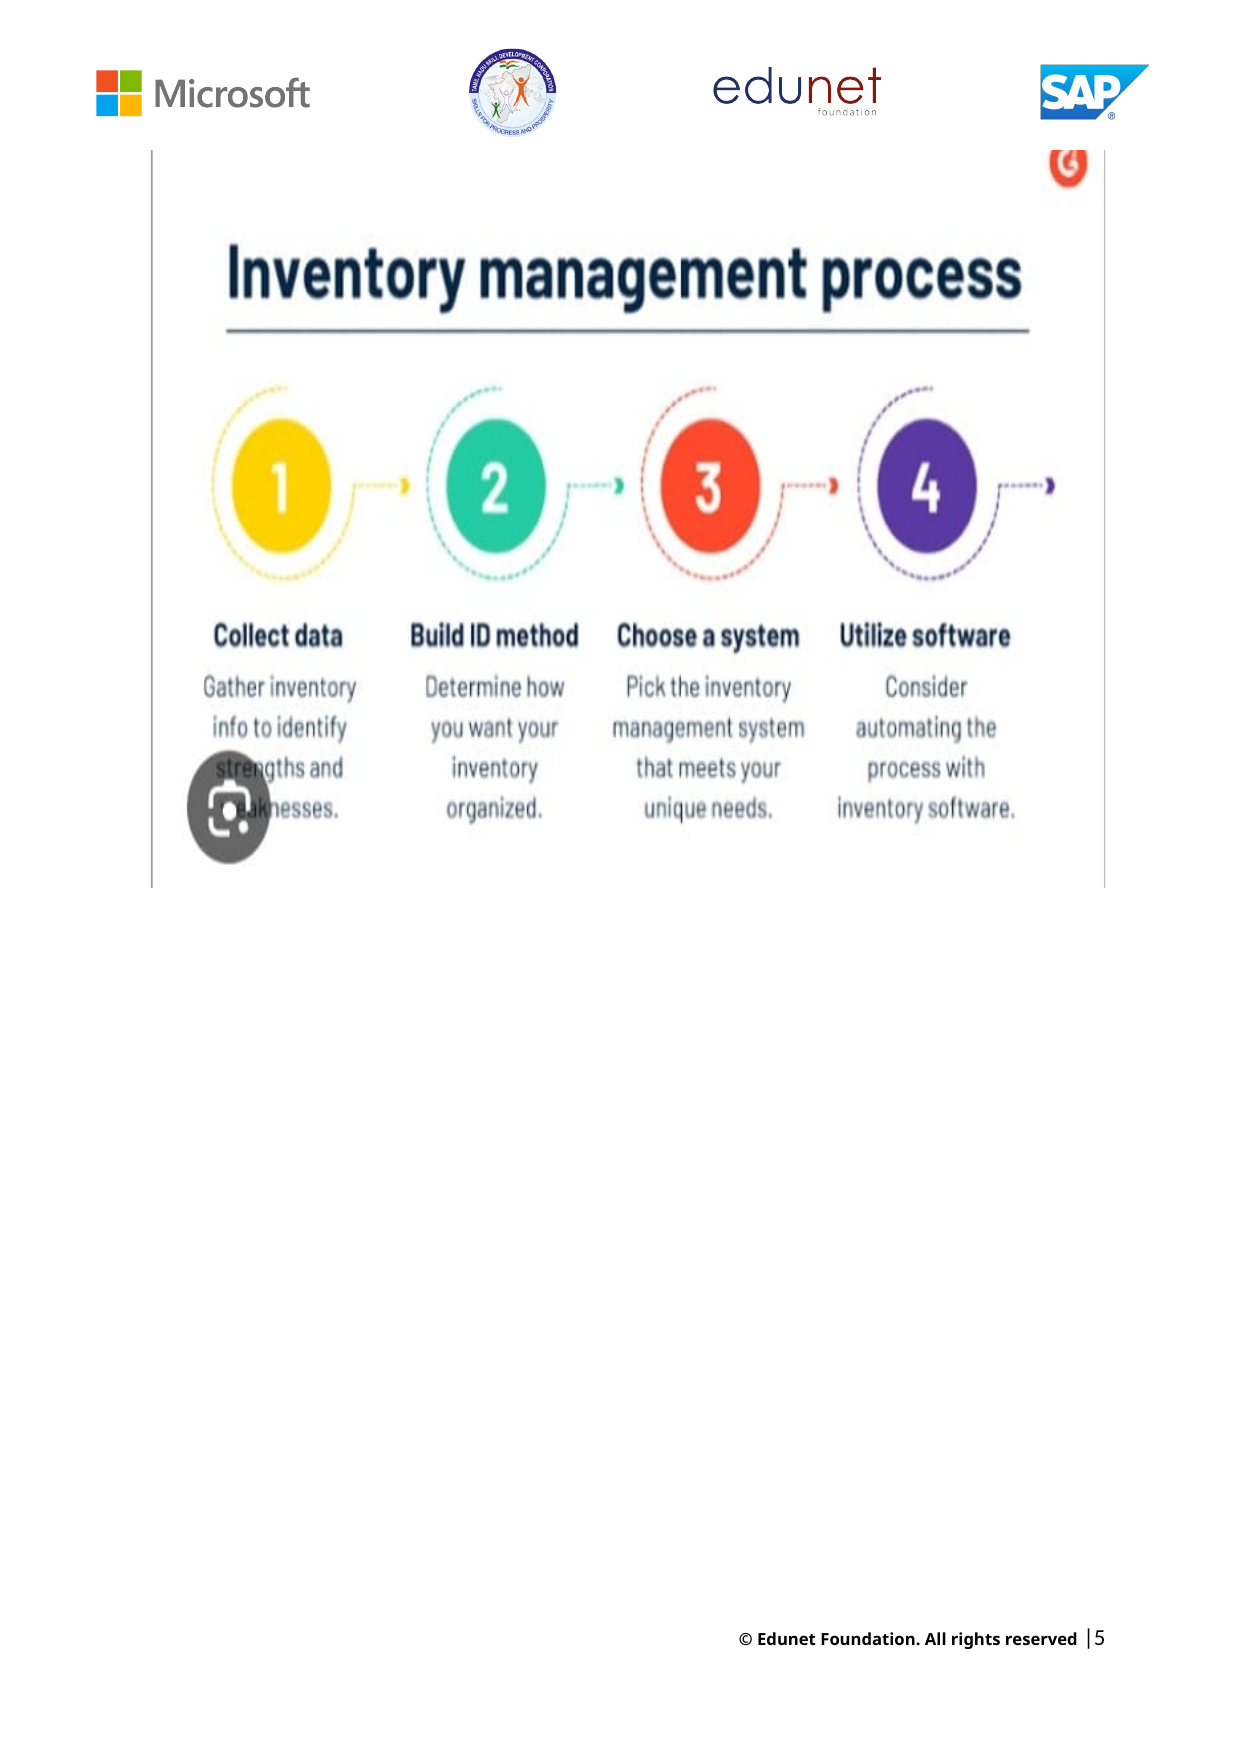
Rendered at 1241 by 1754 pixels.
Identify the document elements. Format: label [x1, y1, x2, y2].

picture [706, 60, 889, 122]
picture [150, 150, 1106, 888]
picture [91, 65, 316, 121]
picture [466, 45, 558, 138]
picture [1039, 63, 1151, 121]
